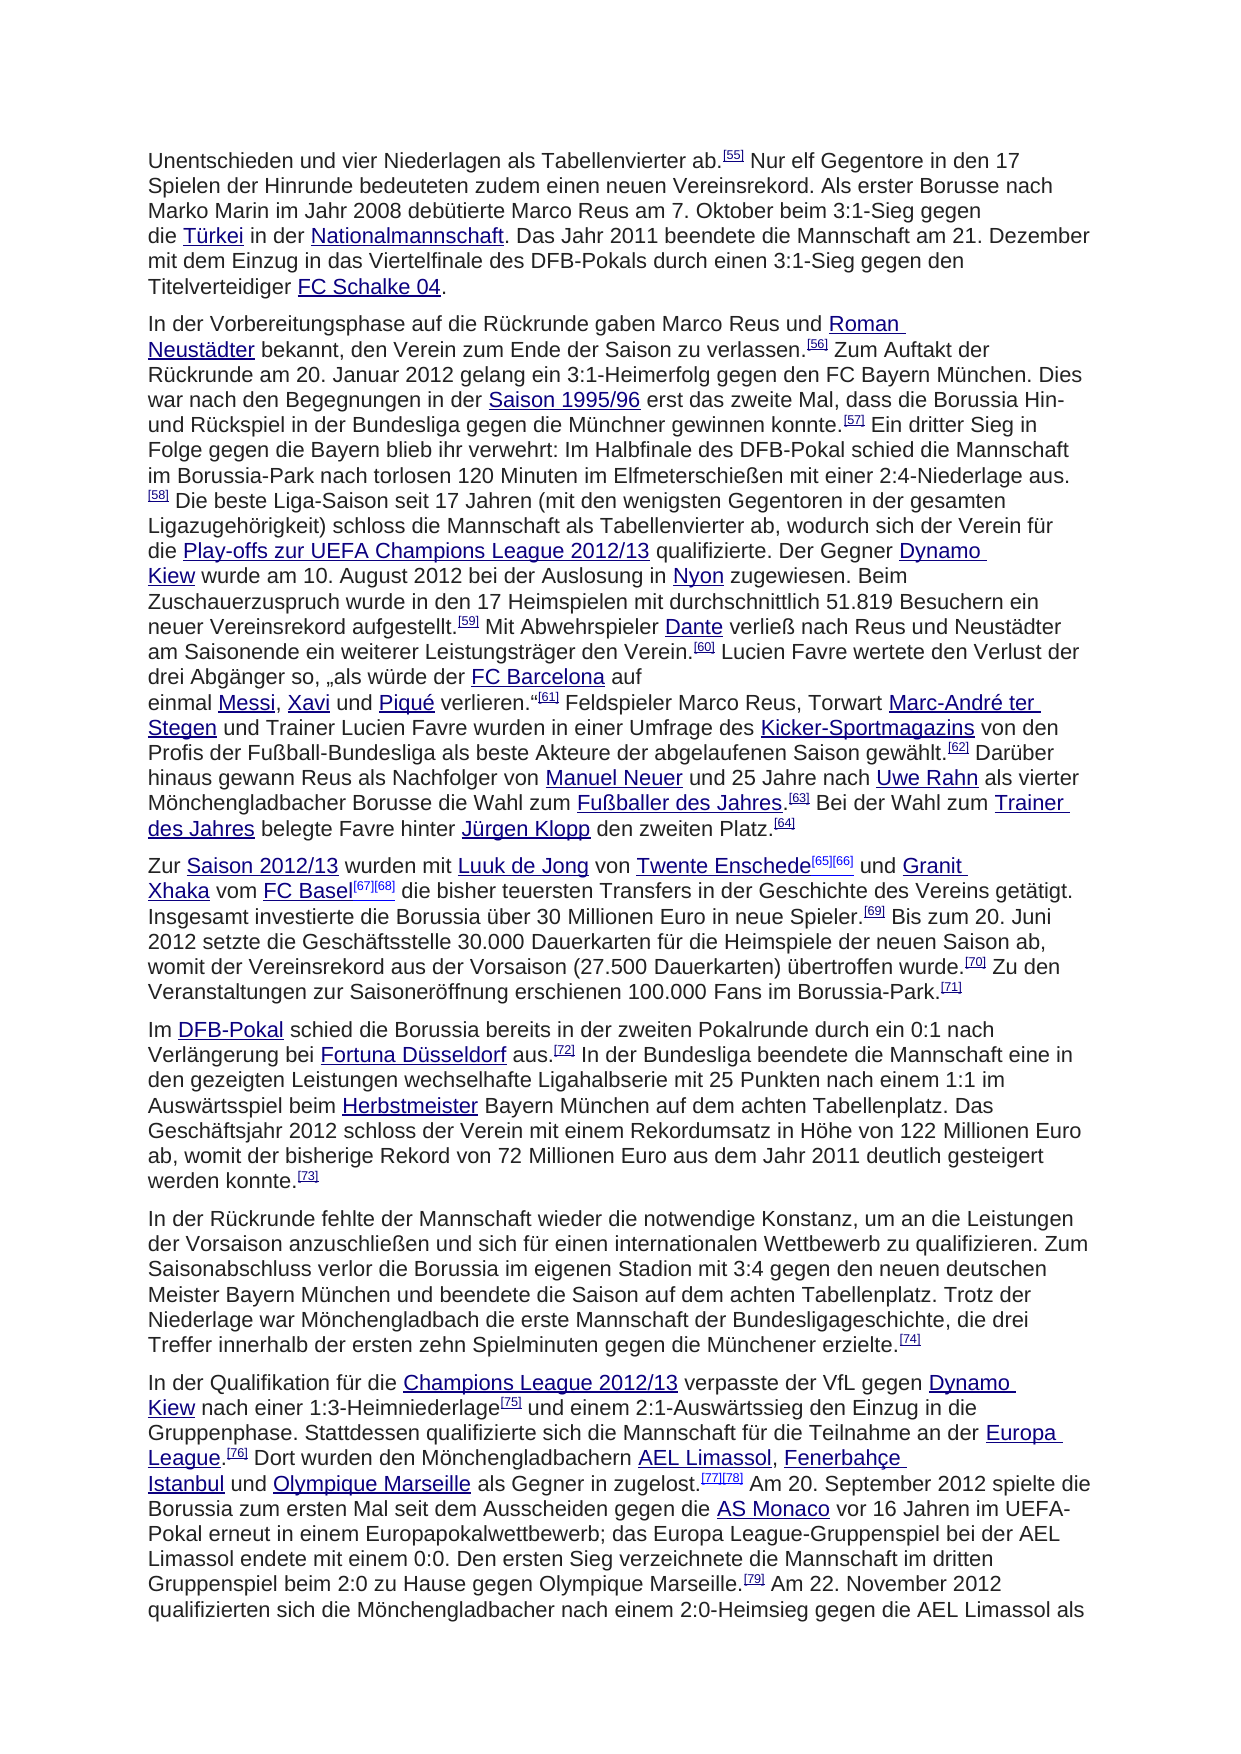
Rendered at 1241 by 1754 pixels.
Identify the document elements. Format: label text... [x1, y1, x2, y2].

text In der Vorbereitungsphase auf die Rückrunde gaben Marco Reus und Roman Neustädter bekannt, den Verein zum Ende der Saison zu verlassen.[56] Zum Auftakt der Rückrunde am 20. Januar 2012 gelang ein 3:1-Heimerfolg gegen den FC Bayern München. Dies war nach den Begegnungen in der Saison 1995/96 erst das zweite Mal, dass die Borussia Hin- und Rückspiel in der Bundesliga gegen die Münchner gewinnen konnte.[57] Ein dritter Sieg in Folge gegen die Bayern blieb ihr verwehrt: Im Halbfinale des DFB-Pokal schied die Mannschaft im Borussia-Park nach torlosen 120 Minuten im Elfmeterschießen mit einer 2:4-Niederlage aus.[58] Die beste Liga-Saison seit 17 Jahren (mit den wenigsten Gegentoren in der gesamten Ligazugehörigkeit) schloss die Mannschaft als Tabellenvierter ab, wodurch sich der Verein für die Play-offs zur UEFA Champions League 2012/13 qualifizierte. Der Gegner Dynamo Kiew wurde am 10. August 2012 bei der Auslosung in Nyon zugewiesen. Beim Zuschauerzuspruch wurde in den 17 Heimspielen mit durchschnittlich 51.819 Besuchern ein neuer Vereinsrekord aufgestellt.[59] Mit Abwehrspieler Dante verließ nach Reus und Neustädter am Saisonende ein weiterer Leistungsträger den Verein.[60] Lucien Favre wertete den Verlust der drei Abgänger so, „als würde der FC Barcelona auf einmal Messi, Xavi und Piqué verlieren.“[61] Feldspieler Marco Reus, Torwart Marc-André ter Stegen und Trainer Lucien Favre wurden in einer Umfrage des Kicker-Sportmagazins von den Profis der Fußball-Bundesliga als beste Akteure der abgelaufenen Saison gewählt.[62] Darüber hinaus gewann Reus als Nachfolger von Manuel Neuer und 25 Jahre nach Uwe Rahn als vierter Mönchengladbacher Borusse die Wahl zum Fußballer des Jahres.[63] Bei der Wahl zum Trainer des Jahres belegte Favre hinter Jürgen Klopp den zweiten Platz.[64] [148, 311, 1093, 841]
text Im DFB-Pokal schied die Borussia bereits in der zweiten Pokalrunde durch ein 0:1 nach Verlängerung bei Fortuna Düsseldorf aus.[72] In der Bundesliga beendete die Mannschaft eine in den gezeigten Leistungen wechselhafte Ligahalbserie mit 25 Punkten nach einem 1:1 im Auswärtsspiel beim Herbstmeister Bayern München auf dem achten Tabellenplatz. Das Geschäftsjahr 2012 schloss der Verein mit einem Rekordumsatz in Höhe von 122 Millionen Euro ab, womit der bisherige Rekord von 72 Millionen Euro aus dem Jahr 2011 deutlich gesteigert werden konnte.[73] [148, 1017, 1093, 1193]
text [148, 1370, 1093, 1622]
text Zur Saison 2012/13 wurden mit Luuk de Jong von Twente Enschede[65][66] und Granit Xhaka vom FC Basel[67][68] die bisher teuersten Transfers in der Geschichte des Vereins getätigt. Insgesamt investierte die Borussia über 30 Millionen Euro in neue Spieler.[69] Bis zum 20. Juni 2012 setzte die Geschäftsstelle 30.000 Dauerkarten für die Heimspiele der neuen Saison ab, womit der Vereinsrekord aus der Vorsaison (27.500 Dauerkarten) übertroffen wurde.[70] Zu den Veranstaltungen zur Saisoneröffnung erschienen 100.000 Fans im Borussia-Park.[71] [148, 853, 1093, 1004]
text In der Rückrunde fehlte der Mannschaft wieder die notwendige Konstanz, um an die Leistungen der Vorsaison anzuschließen und sich für einen internationalen Wettbewerb zu qualifizieren. Zum Saisonabschluss verlor die Borussia im eigenen Stadion mit 3:4 gegen den neuen deutschen Meister Bayern München und beendete die Saison auf dem achten Tabellenplatz. Trotz der Niederlage war Mönchengladbach die erste Mannschaft der Bundesligageschichte, die drei Treffer innerhalb der ersten zehn Spielminuten gegen die Münchener erzielte.[74] [148, 1206, 1093, 1357]
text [148, 148, 1093, 299]
